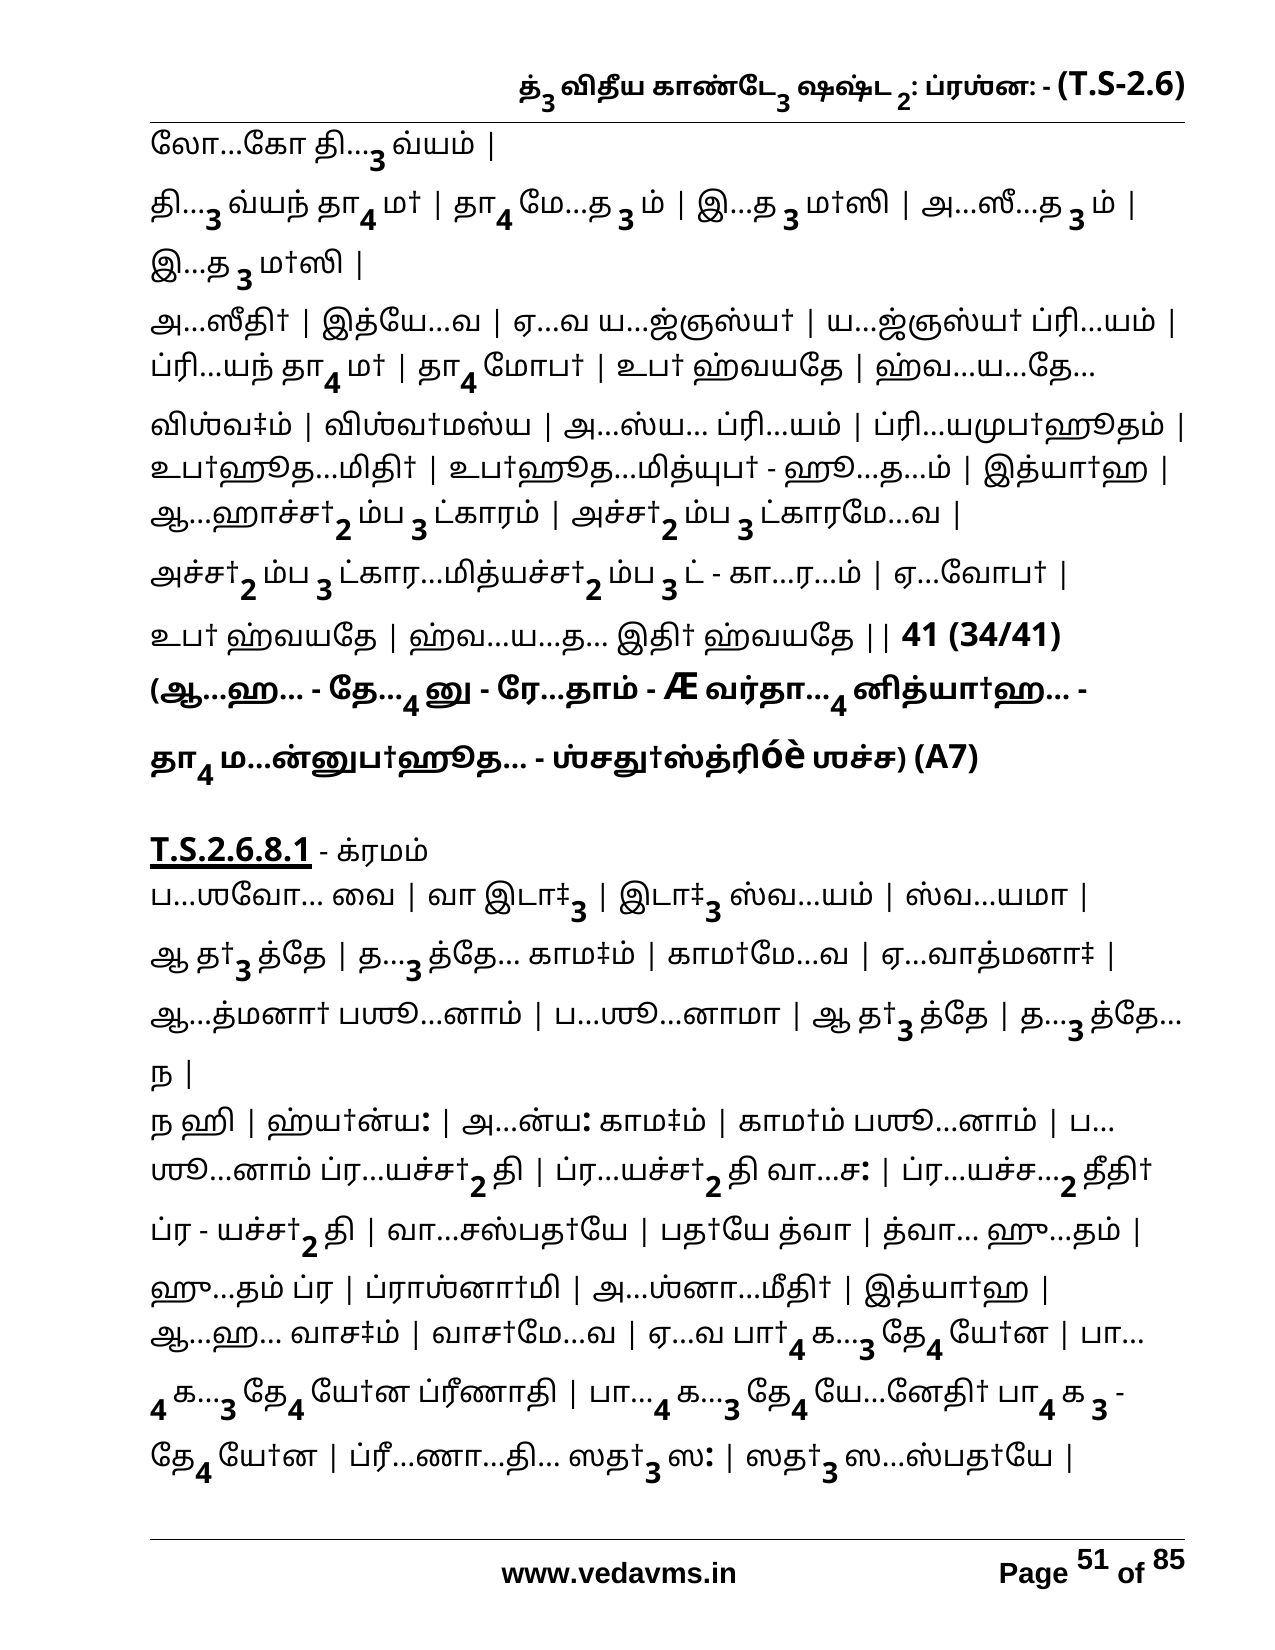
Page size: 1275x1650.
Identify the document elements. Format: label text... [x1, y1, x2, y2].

text T.S.2.6.8.1 - க்ரமம் [150, 826, 1185, 872]
text (ஆ…ஹ… - தே…4னு - ரே…தாம் - Æவர்தா…4னித்யா†ஹ… - தா4ம…ன்னுப†ஹூத… - ஶ்சது†ஸ்த்ரிóèஶச்ச) (A7) [150, 659, 1185, 793]
